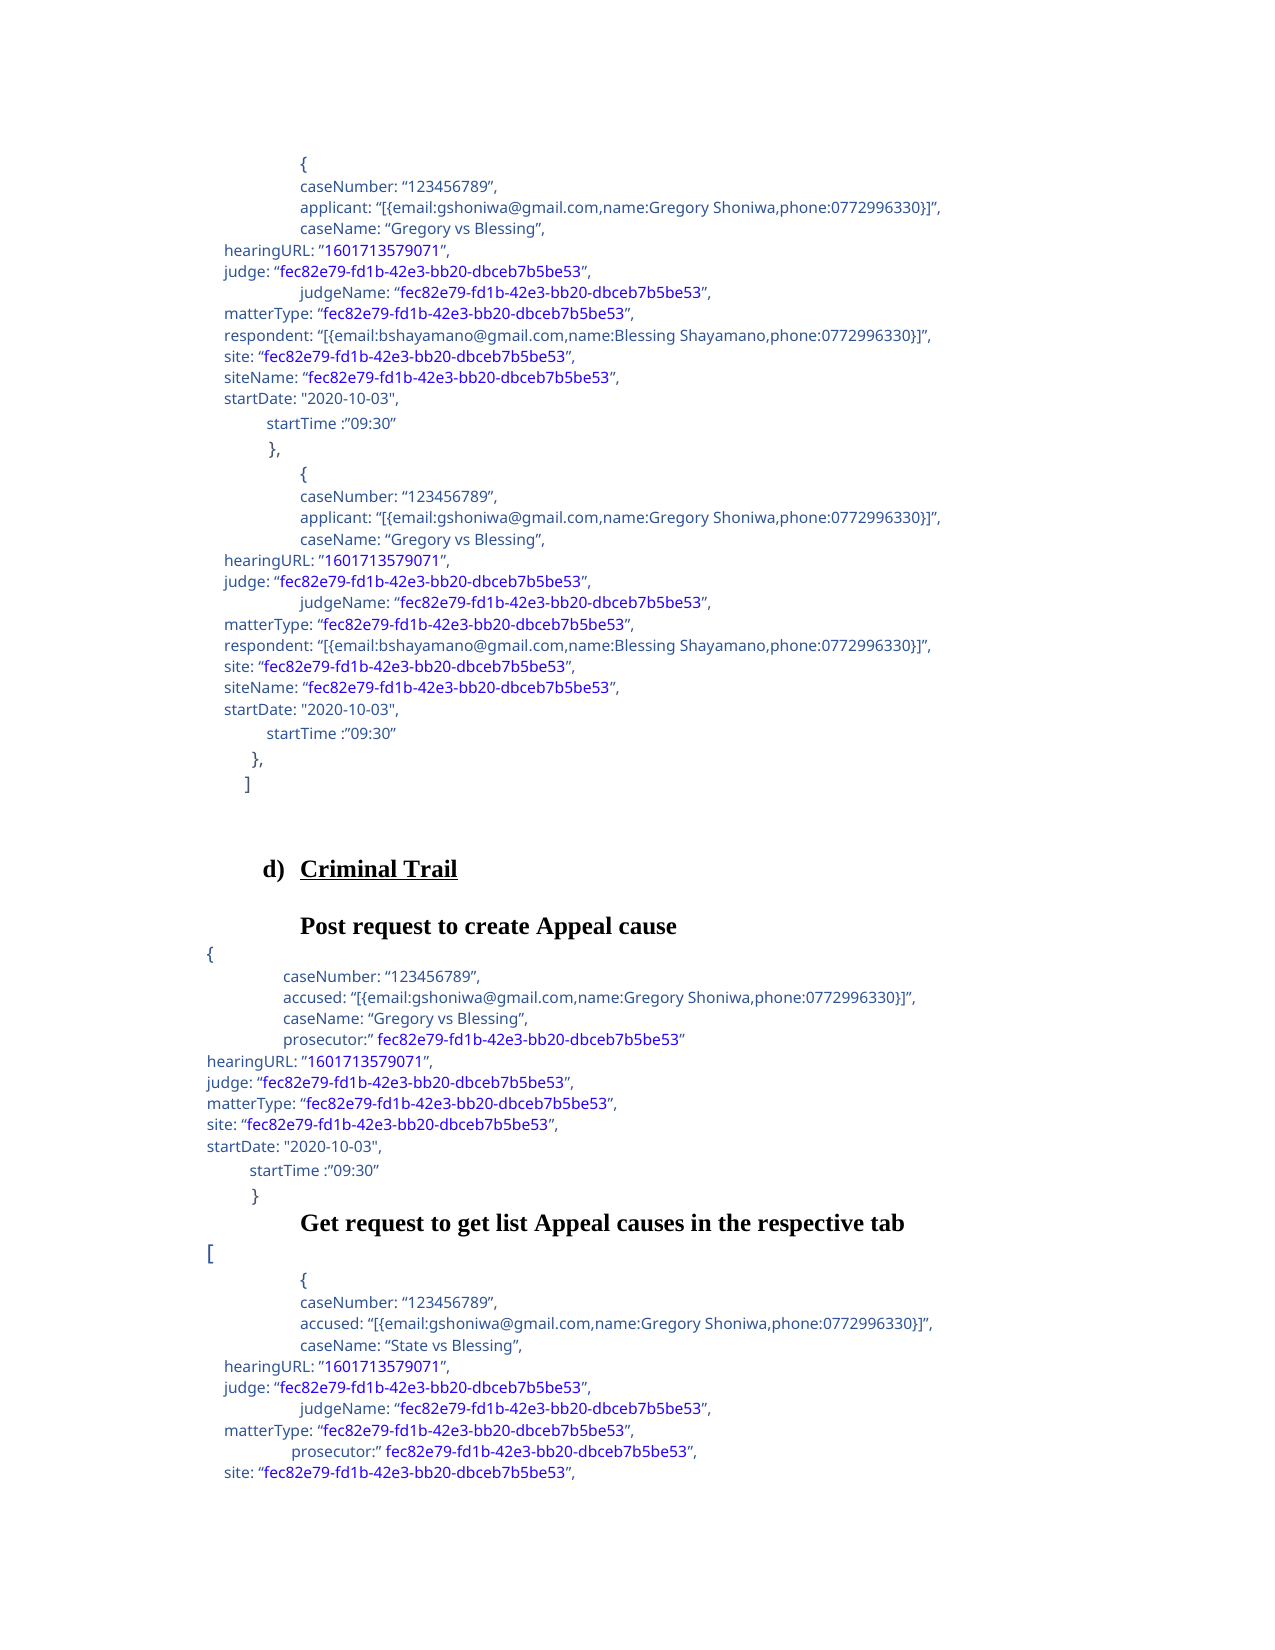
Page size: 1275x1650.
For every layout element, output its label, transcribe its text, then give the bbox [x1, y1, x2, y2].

text { [225, 1266, 1125, 1292]
text judgeName: “fec82e79-fd1b-42e3-bb20-dbceb7b5be53”, [242, 282, 1125, 303]
text site: “fec82e79-fd1b-42e3-bb20-dbceb7b5be53”, [150, 1114, 1125, 1135]
text caseName: “Gregory vs Blessing”, [283, 1008, 1125, 1029]
text caseName: “Gregory vs Blessing”, [300, 218, 1125, 239]
text applicant: “[{email:gshoniwa@gmail.com,name:Gregory Shoniwa,phone:0772996330}]”, [300, 197, 1125, 218]
text { [150, 940, 1125, 965]
text judgeName: “fec82e79-fd1b-42e3-bb20-dbceb7b5be53”, [242, 592, 1125, 613]
text judge: “fec82e79-fd1b-42e3-bb20-dbceb7b5be53”, [167, 571, 1125, 592]
text { [225, 460, 1125, 486]
text accused: “[{email:gshoniwa@gmail.com,name:Gregory Shoniwa,phone:0772996330}]”, [300, 1313, 1125, 1334]
text }}, [242, 435, 1125, 460]
list Criminal Trail [262, 854, 1125, 882]
text caseNumber: “123456789”, [225, 176, 1125, 197]
list Post request to create Appeal cause [300, 911, 1125, 940]
text startDate: "2020-10-03", [150, 1135, 1125, 1157]
text site: “fec82e79-fd1b-42e3-bb20-dbceb7b5be53”, [167, 1462, 1125, 1483]
text judgeName: “fec82e79-fd1b-42e3-bb20-dbceb7b5be53”, [242, 1398, 1125, 1419]
text startDate: "2020-10-03", [167, 698, 1125, 719]
text [ [150, 1236, 1125, 1266]
text }}, [225, 745, 1125, 771]
text caseNumber: “123456789”, [225, 486, 1125, 507]
text startDate: "2020-10-03", [167, 388, 1125, 409]
text matterType: “fec82e79-fd1b-42e3-bb20-dbceb7b5be53”, [167, 613, 1125, 634]
text matterType: “fec82e79-fd1b-42e3-bb20-dbceb7b5be53”, [150, 1093, 1125, 1114]
text startTime :”09:30” " [242, 409, 1125, 435]
text startTime :”09:30” " [225, 1157, 1125, 1182]
text applicant: “[{email:gshoniwa@gmail.com,name:Gregory Shoniwa,phone:0772996330}]”, [300, 507, 1125, 528]
list Get request to get list Appeal causes in the respective tab [300, 1208, 1125, 1236]
text hearingURL: ”1601713579071”, [150, 1050, 1125, 1072]
text caseName: “State vs Blessing”, [300, 1334, 1125, 1356]
text prosecutor:” fec82e79-fd1b-42e3-bb20-dbceb7b5be53”, [283, 1441, 1125, 1462]
text matterType: “fec82e79-fd1b-42e3-bb20-dbceb7b5be53”, [167, 1419, 1125, 1441]
text respondent: “[{email:bshayamano@gmail.com,name:Blessing Shayamano,phone:0772996330}]”, [167, 324, 1125, 346]
text prosecutor:” fec82e79-fd1b-42e3-bb20-dbceb7b5be53” [283, 1029, 1125, 1050]
text hearingURL: ”1601713579071”, [167, 1356, 1125, 1377]
text hearingURL: ”1601713579071”, [167, 239, 1125, 261]
text startTime :”09:30” " [242, 719, 1125, 745]
text caseName: “Gregory vs Blessing”, [300, 528, 1125, 549]
text siteName: “fec82e79-fd1b-42e3-bb20-dbceb7b5be53”, [167, 367, 1125, 388]
text site: “fec82e79-fd1b-42e3-bb20-dbceb7b5be53”, [167, 346, 1125, 367]
text accused: “[{email:gshoniwa@gmail.com,name:Gregory Shoniwa,phone:0772996330}]”, [283, 987, 1125, 1008]
text site: “fec82e79-fd1b-42e3-bb20-dbceb7b5be53”, [167, 656, 1125, 677]
text judge: “fec82e79-fd1b-42e3-bb20-dbceb7b5be53”, [150, 1072, 1125, 1093]
text hearingURL: ”1601713579071”, [167, 549, 1125, 571]
text ] [225, 771, 1125, 796]
text judge: “fec82e79-fd1b-42e3-bb20-dbceb7b5be53”, [167, 1377, 1125, 1398]
text respondent: “[{email:bshayamano@gmail.com,name:Blessing Shayamano,phone:0772996330}]”, [167, 634, 1125, 656]
text }}0 [225, 1182, 1125, 1208]
text judge: “fec82e79-fd1b-42e3-bb20-dbceb7b5be53”, [167, 261, 1125, 282]
text { [225, 150, 1125, 176]
text matterType: “fec82e79-fd1b-42e3-bb20-dbceb7b5be53”, [167, 303, 1125, 324]
text caseNumber: “123456789”, [225, 1292, 1125, 1313]
text siteName: “fec82e79-fd1b-42e3-bb20-dbceb7b5be53”, [167, 677, 1125, 698]
text caseNumber: “123456789”, [208, 965, 1125, 987]
